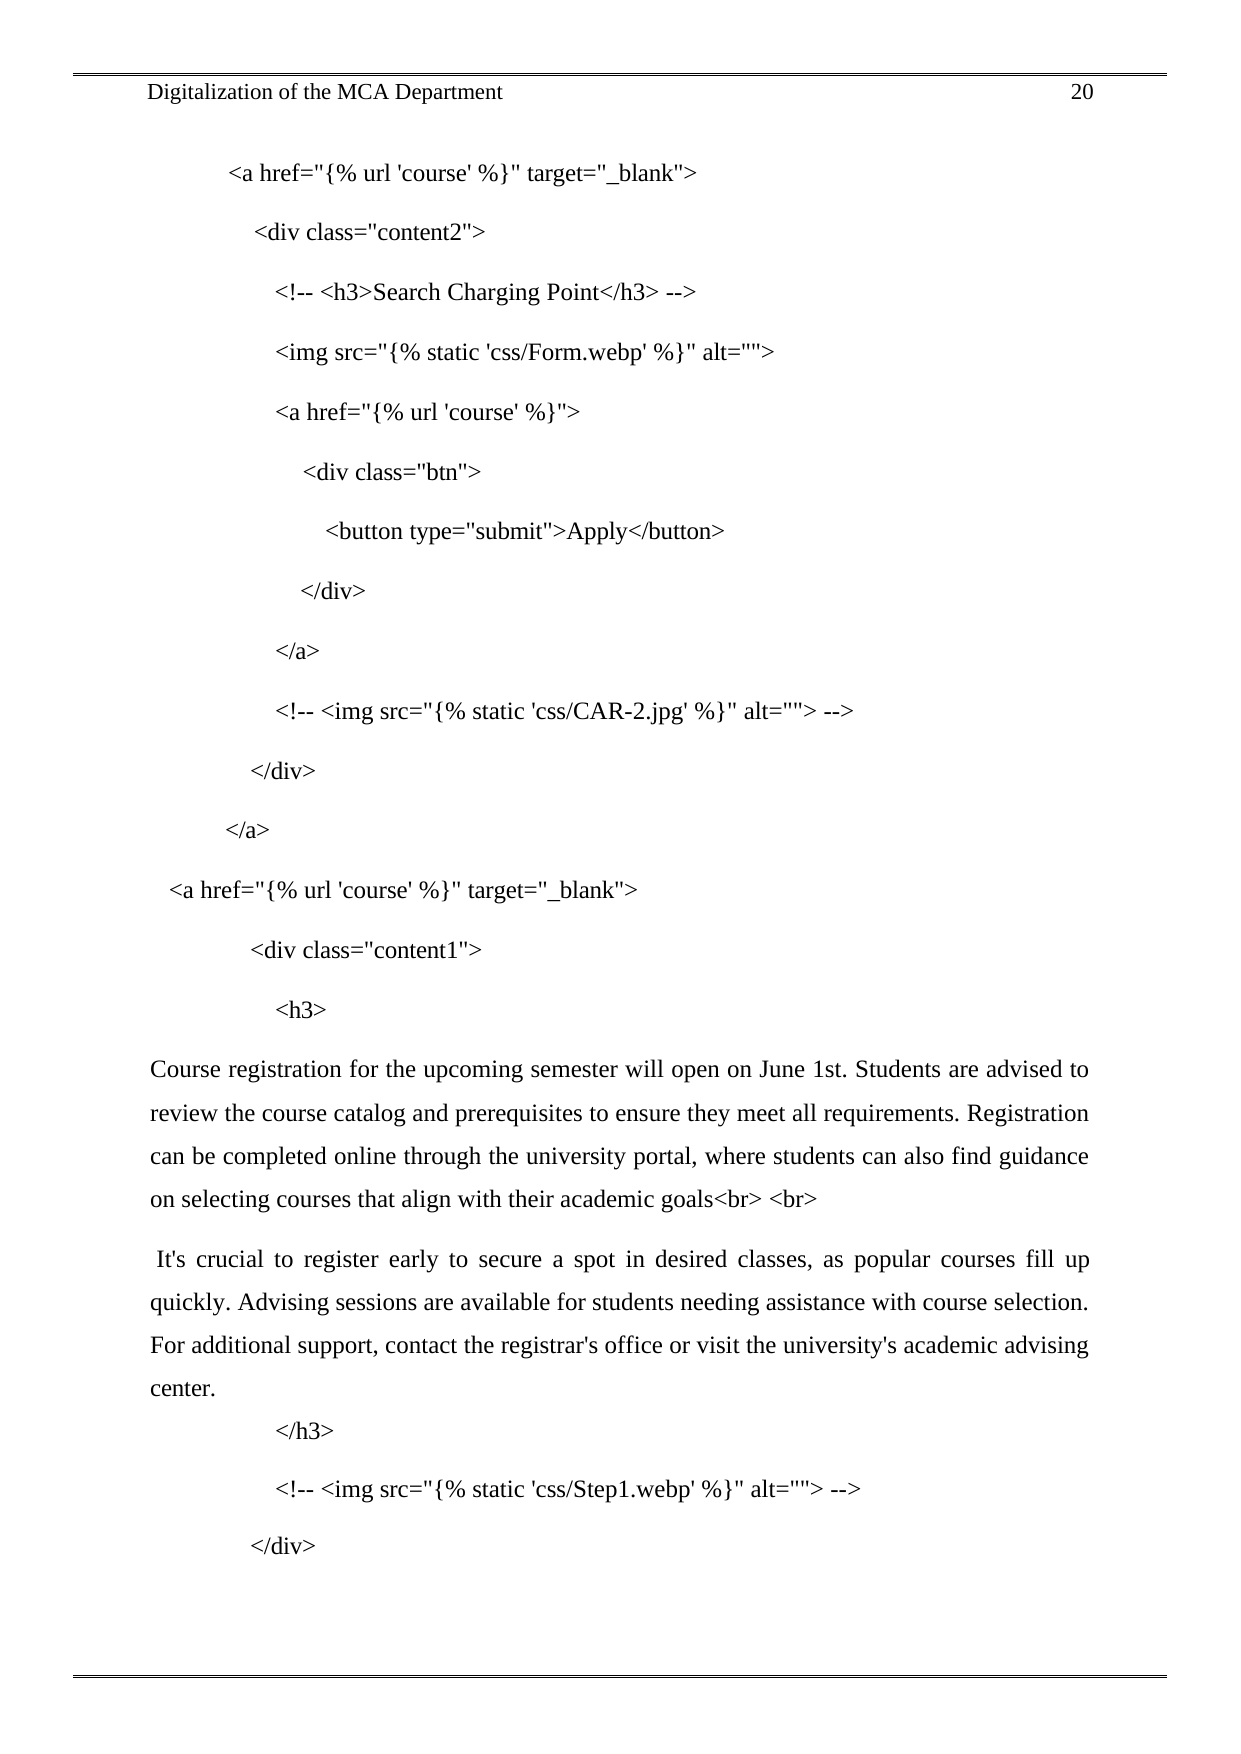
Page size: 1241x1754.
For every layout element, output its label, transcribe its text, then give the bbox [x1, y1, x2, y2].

text </div> [250, 756, 1167, 784]
text </div> [250, 1531, 1167, 1560]
text It's crucial to register early to secure a spot in desired classes, as popular courses fill up quickly. Advising sessions are available for students needing assistance with course selection. For additional support, contact the registrar's office or visit the university's academic advising center. [150, 1244, 1090, 1402]
text </div> [300, 576, 1167, 605]
text </a> [225, 815, 1167, 844]
text <div class="content2"> [73, 217, 486, 246]
text <img src="{% static 'css/Form.webp' %}" alt=""> [275, 337, 1167, 366]
text <div class="content1"> [250, 935, 1167, 964]
text Course registration for the upcoming semester will open on June 1st. Students are advised to review the course catalog and prerequisites to ensure they meet all requirements. Registration can be completed online through the university portal, where students can also find guidance on selecting courses that align with their academic goals<br> <br> [150, 1054, 1090, 1213]
text </a> [275, 636, 1167, 665]
text <a href="{% url 'course' %}" target="_blank"> [169, 875, 1167, 904]
text <button type="submit">Apply</button> [325, 516, 1167, 545]
text <!-- <h3>Search Charging Point</h3> --> [73, 277, 697, 306]
text <h3> [275, 995, 1167, 1023]
text <a href="{% url 'course' %}" target="_blank"> [73, 158, 697, 186]
text <!-- <img src="{% static 'css/CAR-2.jpg' %}" alt=""> --> [275, 696, 1167, 724]
text <div class="btn"> [73, 457, 482, 485]
text <!-- <img src="{% static 'css/Step1.webp' %}" alt=""> --> [275, 1474, 1167, 1502]
text </h3> [275, 1416, 1167, 1445]
text <a href="{% url 'course' %}"> [275, 397, 1167, 426]
